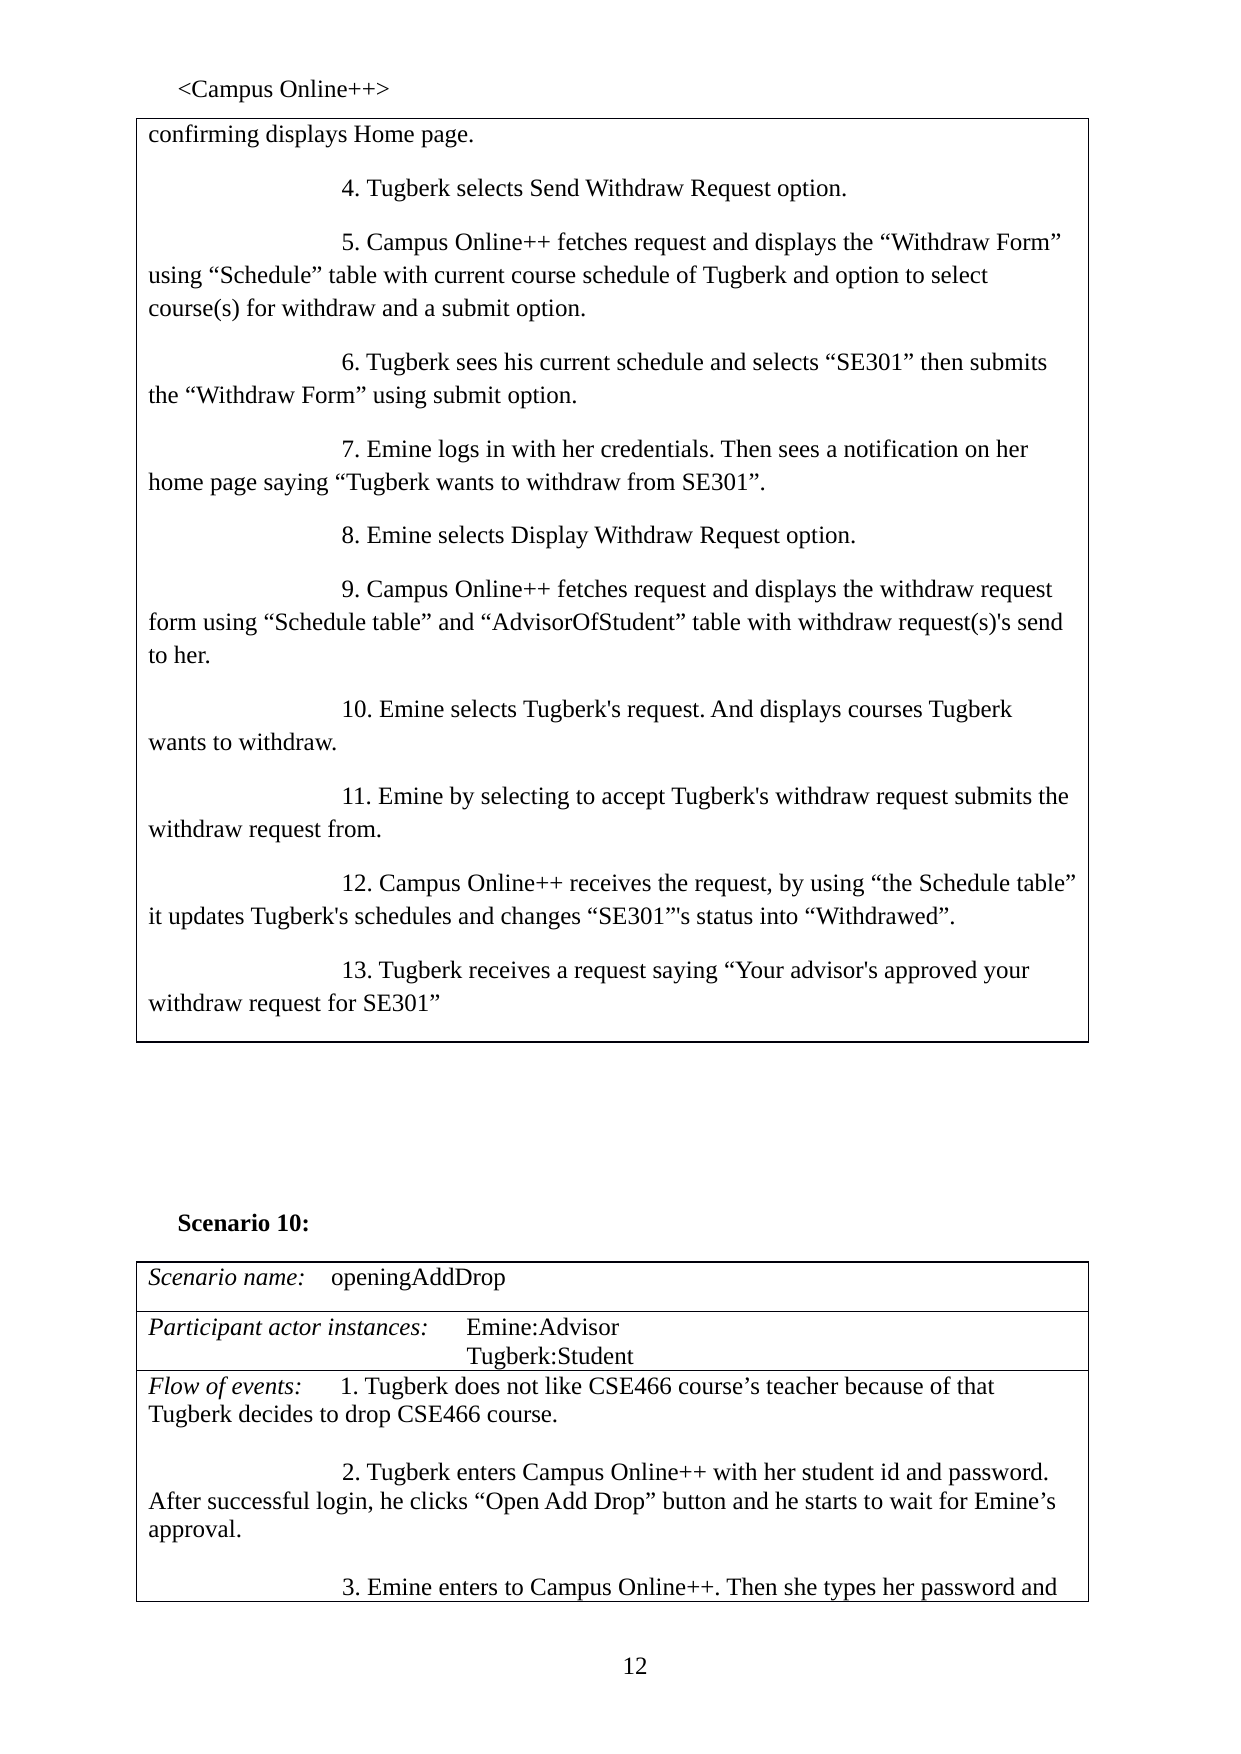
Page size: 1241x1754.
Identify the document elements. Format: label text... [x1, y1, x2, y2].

table_header Scenario name: openingAddDrop [137, 1263, 1088, 1311]
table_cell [137, 119, 1088, 1041]
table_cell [137, 1371, 1088, 1601]
text Scenario 10: [148, 1208, 1093, 1236]
table_cell Participant actor instances: Emine:Advisor Tugberk:Student [137, 1312, 1088, 1370]
